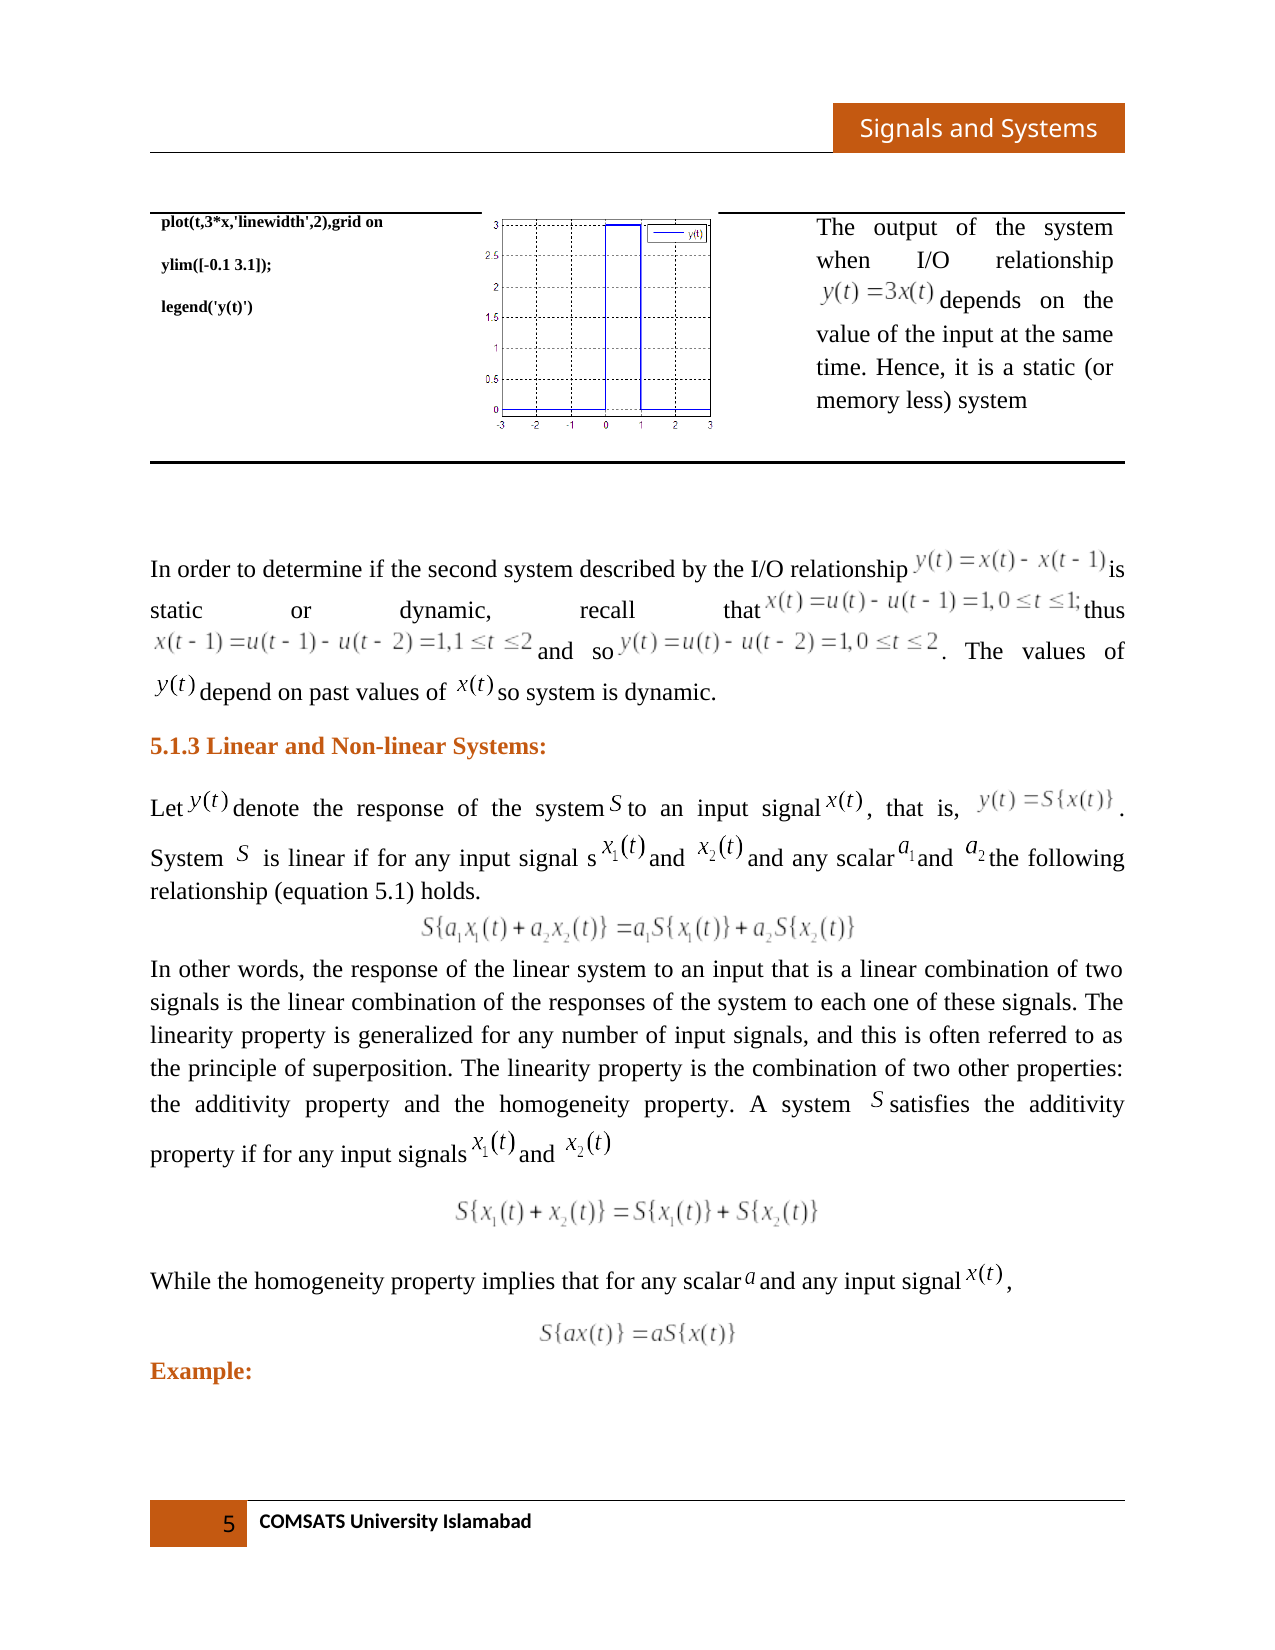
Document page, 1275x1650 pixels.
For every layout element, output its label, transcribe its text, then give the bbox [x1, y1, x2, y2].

table_cell [471, 214, 805, 461]
text In order to determine if the second system described by the I/O relationshipis static or dynamic, recall thatthus and so. The values of depend on past values of so system is dynamic. [150, 546, 1125, 706]
text Example: [150, 1356, 1125, 1384]
table_cell plot(t,3*x,'linewidth',2),grid on ylim([-0.1 3.1]); legend('y(t)') [150, 214, 471, 461]
text In other words, the response of the linear system to an input that is a linear combination of two signals is the linear combination of the responses of the system to each one of these signals. The linearity property is generalized for any number of input signals, and this is often referred to as the principle of superposition. The linearity property is the combination of two other properties: the additivity property and the homogeneity property. A system satisfies the additivity property if for any input signalsand [150, 954, 1125, 1168]
text Letdenote the response of the systemto an input signal, that is, . System is linear if for any input signal sand and any scalarand the following relationship (equation 5.1) holds. [150, 785, 1125, 905]
picture [481, 211, 719, 437]
table_cell The output of the system when I/O relationshipdepends on the value of the input at the same time. Hence, it is a static (or memory less) system [805, 214, 1125, 461]
text 5.1.3 Linear and Non-linear Systems: [150, 731, 1125, 760]
text While the homogeneity property implies that for any scalarand any input signal, [150, 1258, 1125, 1295]
